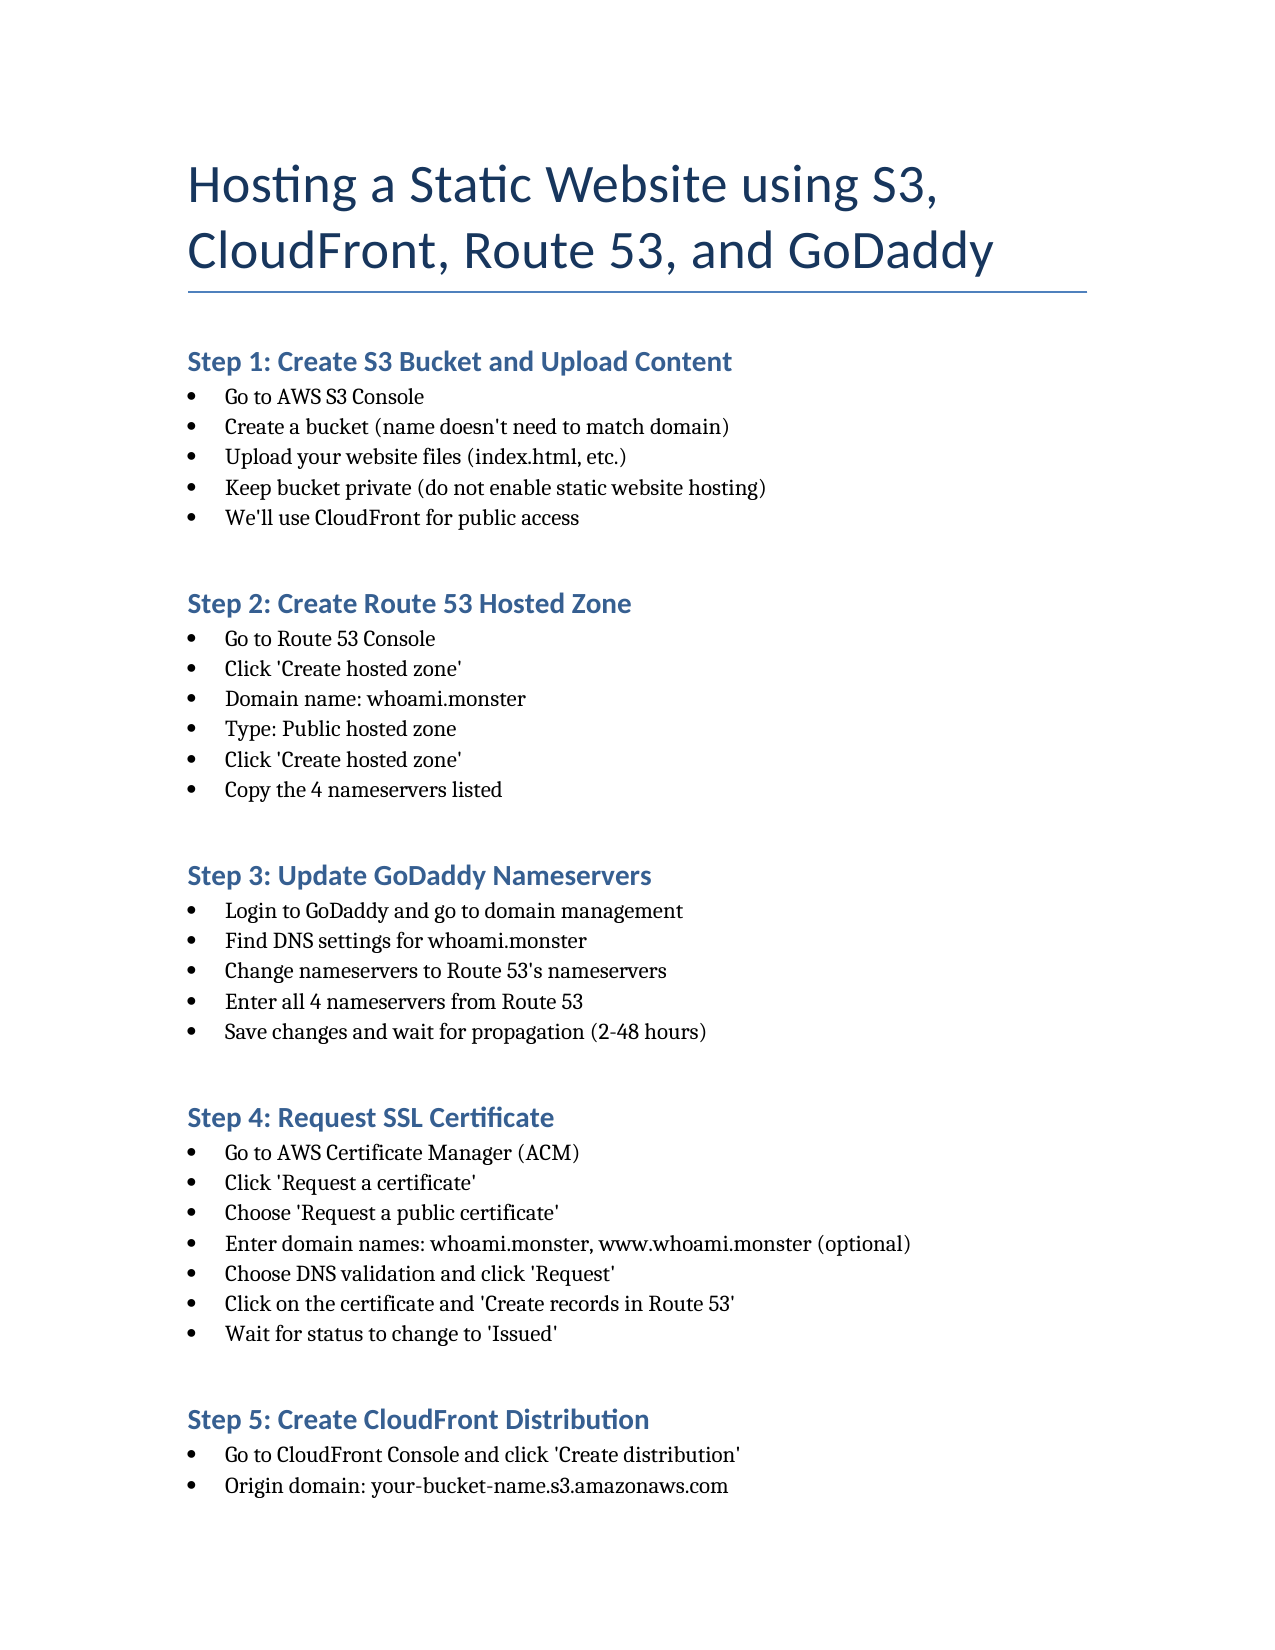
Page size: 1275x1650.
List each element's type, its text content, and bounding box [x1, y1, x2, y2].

subtitle Step 3: Update GoDaddy Nameservers [187, 857, 1087, 892]
list Find DNS settings for whoami.monster [187, 928, 1087, 954]
subtitle Step 2: Create Route 53 Hosted Zone [187, 585, 1087, 620]
list Enter domain names: whoami.monster, www.whoami.monster (optional) [187, 1230, 1087, 1257]
list Create a bucket (name doesn't need to match domain) [187, 414, 1087, 440]
list Click on the certificate and 'Create records in Route 53' [187, 1291, 1087, 1317]
list We'll use CloudFront for public access [187, 504, 1087, 531]
list Go to AWS Certificate Manager (ACM) [187, 1140, 1087, 1166]
list Choose 'Request a public certificate' [187, 1200, 1087, 1227]
list Choose DNS validation and click 'Request' [187, 1261, 1087, 1287]
list Save changes and wait for propagation (2-48 hours) [187, 1019, 1087, 1045]
list Click 'Create hosted zone' [187, 746, 1087, 773]
list Change nameservers to Route 53's nameservers [187, 958, 1087, 984]
subtitle Step 5: Create CloudFront Distribution [187, 1401, 1087, 1437]
subtitle Step 1: Create S3 Bucket and Upload Content [187, 343, 1087, 378]
list Copy the 4 nameservers listed [187, 777, 1087, 803]
list Upload your website files (index.html, etc.) [187, 444, 1087, 470]
list Wait for status to change to 'Issued' [187, 1321, 1087, 1347]
list Keep bucket private (do not enable static website hosting) [187, 474, 1087, 501]
list Click 'Create hosted zone' [187, 656, 1087, 682]
list Go to AWS S3 Console [187, 384, 1087, 410]
list Type: Public hosted zone [187, 716, 1087, 743]
list Login to GoDaddy and go to domain management [187, 898, 1087, 924]
list Go to CloudFront Console and click 'Create distribution' [187, 1442, 1087, 1468]
list Click 'Request a certificate' [187, 1170, 1087, 1196]
list Enter all 4 nameservers from Route 53 [187, 988, 1087, 1015]
title Hosting a Static Website using S3, CloudFront, Route 53, and GoDaddy [187, 150, 1087, 293]
list Domain name: whoami.monster [187, 686, 1087, 712]
list Go to Route 53 Console [187, 626, 1087, 652]
list Origin domain: your-bucket-name.s3.amazonaws.com [187, 1472, 1087, 1499]
subtitle Step 4: Request SSL Certificate [187, 1099, 1087, 1134]
